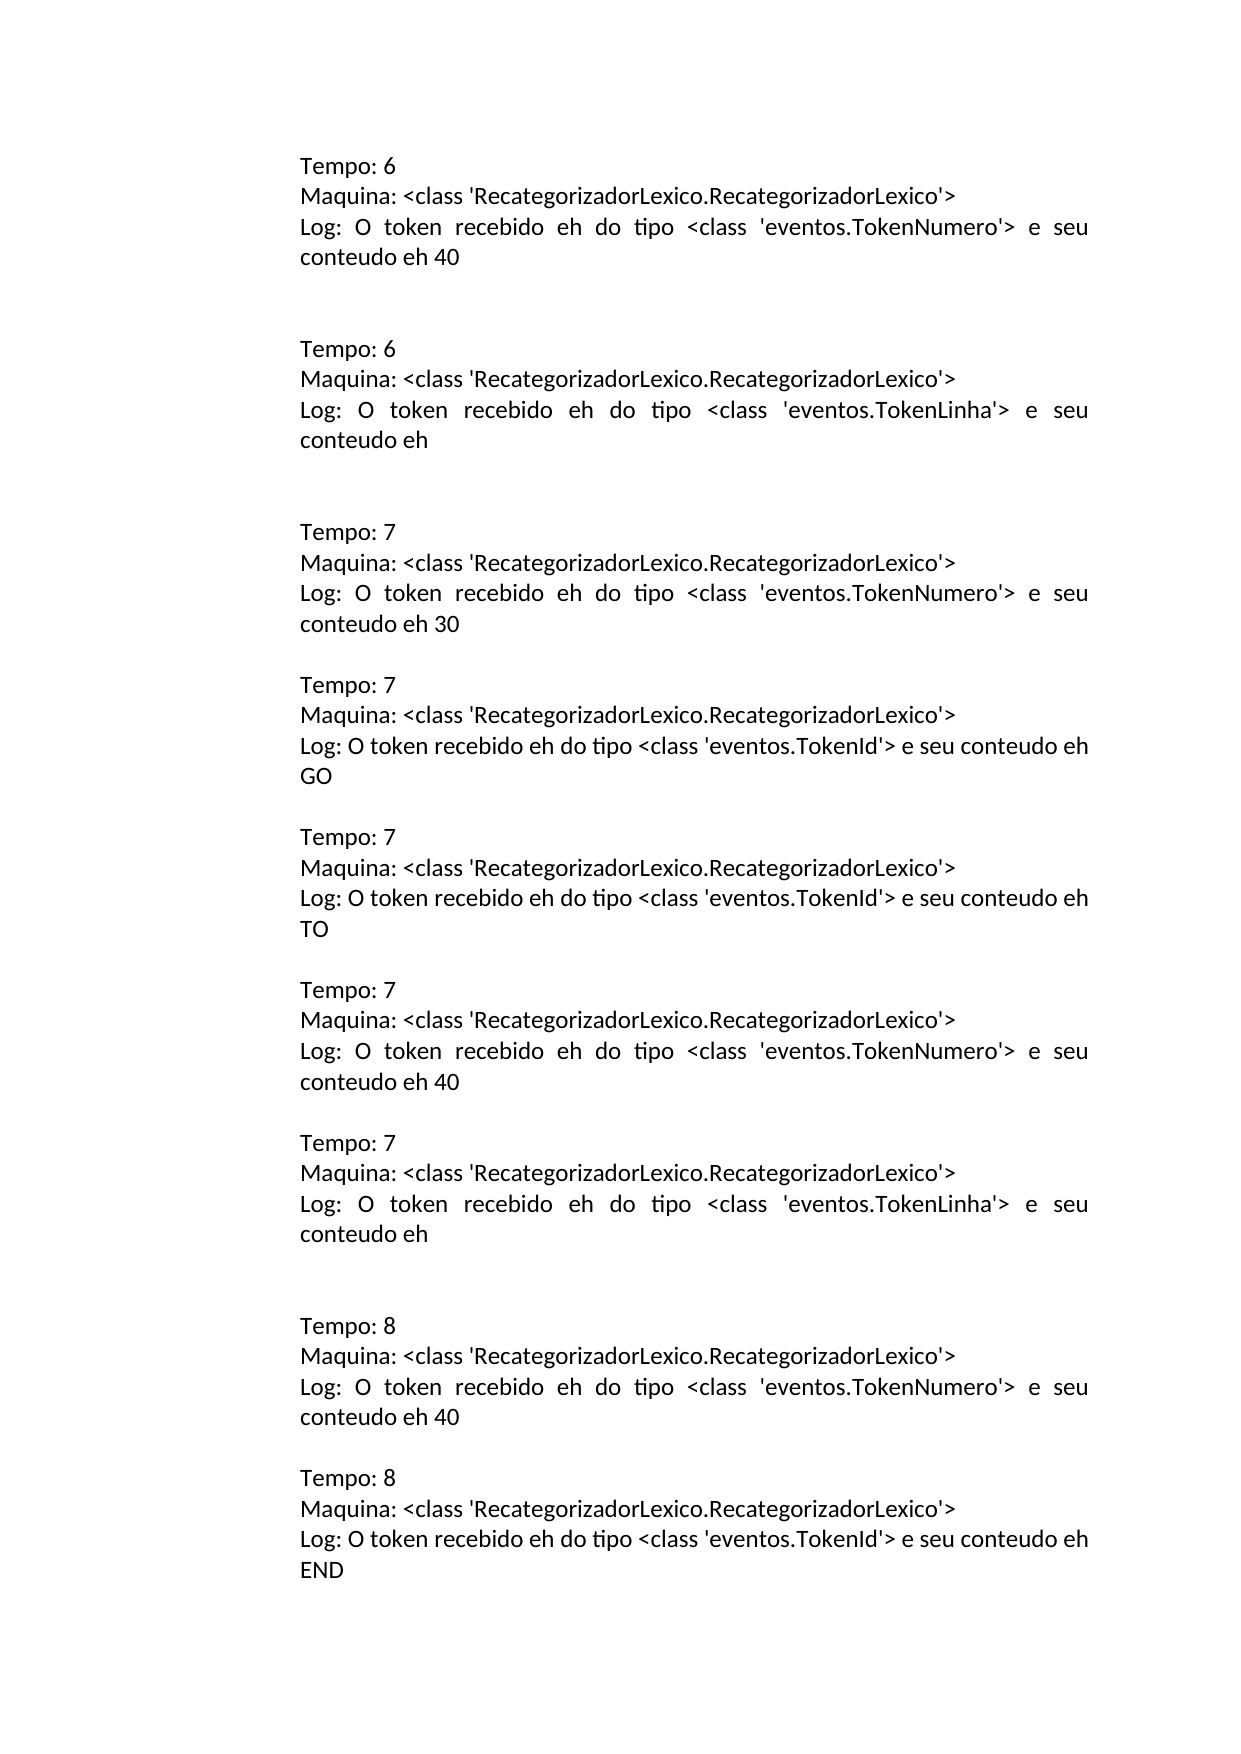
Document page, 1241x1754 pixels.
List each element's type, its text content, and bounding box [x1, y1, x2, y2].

text Maquina: <class 'RecategorizadorLexico.RecategorizadorLexico'> [300, 1157, 1090, 1188]
text Maquina: <class 'RecategorizadorLexico.RecategorizadorLexico'> [300, 1004, 1090, 1035]
text Maquina: <class 'RecategorizadorLexico.RecategorizadorLexico'> [300, 699, 1090, 730]
text Tempo: 8 [300, 1310, 1090, 1340]
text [300, 1493, 1090, 1523]
text Log: O token recebido eh do tipo <class 'eventos.TokenNumero'> e seu conteudo eh 40 [300, 211, 1090, 272]
text Tempo: 7 [300, 821, 1090, 852]
text Maquina: <class 'RecategorizadorLexico.RecategorizadorLexico'> [300, 547, 1090, 577]
text Log: O token recebido eh do tipo <class 'eventos.TokenId'> e seu conteudo eh GO [300, 730, 1090, 791]
text Log: O token recebido eh do tipo <class 'eventos.TokenId'> e seu conteudo eh END [300, 1523, 1090, 1584]
text Tempo: 6 [300, 333, 1090, 364]
text Maquina: <class 'RecategorizadorLexico.RecategorizadorLexico'> [300, 1340, 1090, 1371]
text Log: O token recebido eh do tipo <class 'eventos.TokenLinha'> e seu conteudo eh [300, 394, 1090, 455]
text Log: O token recebido eh do tipo <class 'eventos.TokenId'> e seu conteudo eh TO [300, 882, 1090, 943]
text Log: O token recebido eh do tipo <class 'eventos.TokenNumero'> e seu conteudo eh 40 [300, 1035, 1090, 1096]
text Maquina: <class 'RecategorizadorLexico.RecategorizadorLexico'> [300, 364, 1090, 394]
text Tempo: 7 [300, 974, 1090, 1004]
text Tempo: 8 [300, 1462, 1090, 1493]
text Tempo: 7 [300, 1127, 1090, 1157]
text Log: O token recebido eh do tipo <class 'eventos.TokenNumero'> e seu conteudo eh 40 [300, 1371, 1090, 1432]
text Log: O token recebido eh do tipo <class 'eventos.TokenNumero'> e seu conteudo eh 30 [300, 577, 1090, 638]
text Tempo: 7 [300, 516, 1090, 547]
text Maquina: <class 'RecategorizadorLexico.RecategorizadorLexico'> [300, 852, 1090, 882]
text Tempo: 7 [300, 669, 1090, 699]
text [300, 181, 1090, 211]
text Tempo: 6 [300, 150, 1090, 181]
text Log: O token recebido eh do tipo <class 'eventos.TokenLinha'> e seu conteudo eh [300, 1188, 1090, 1249]
